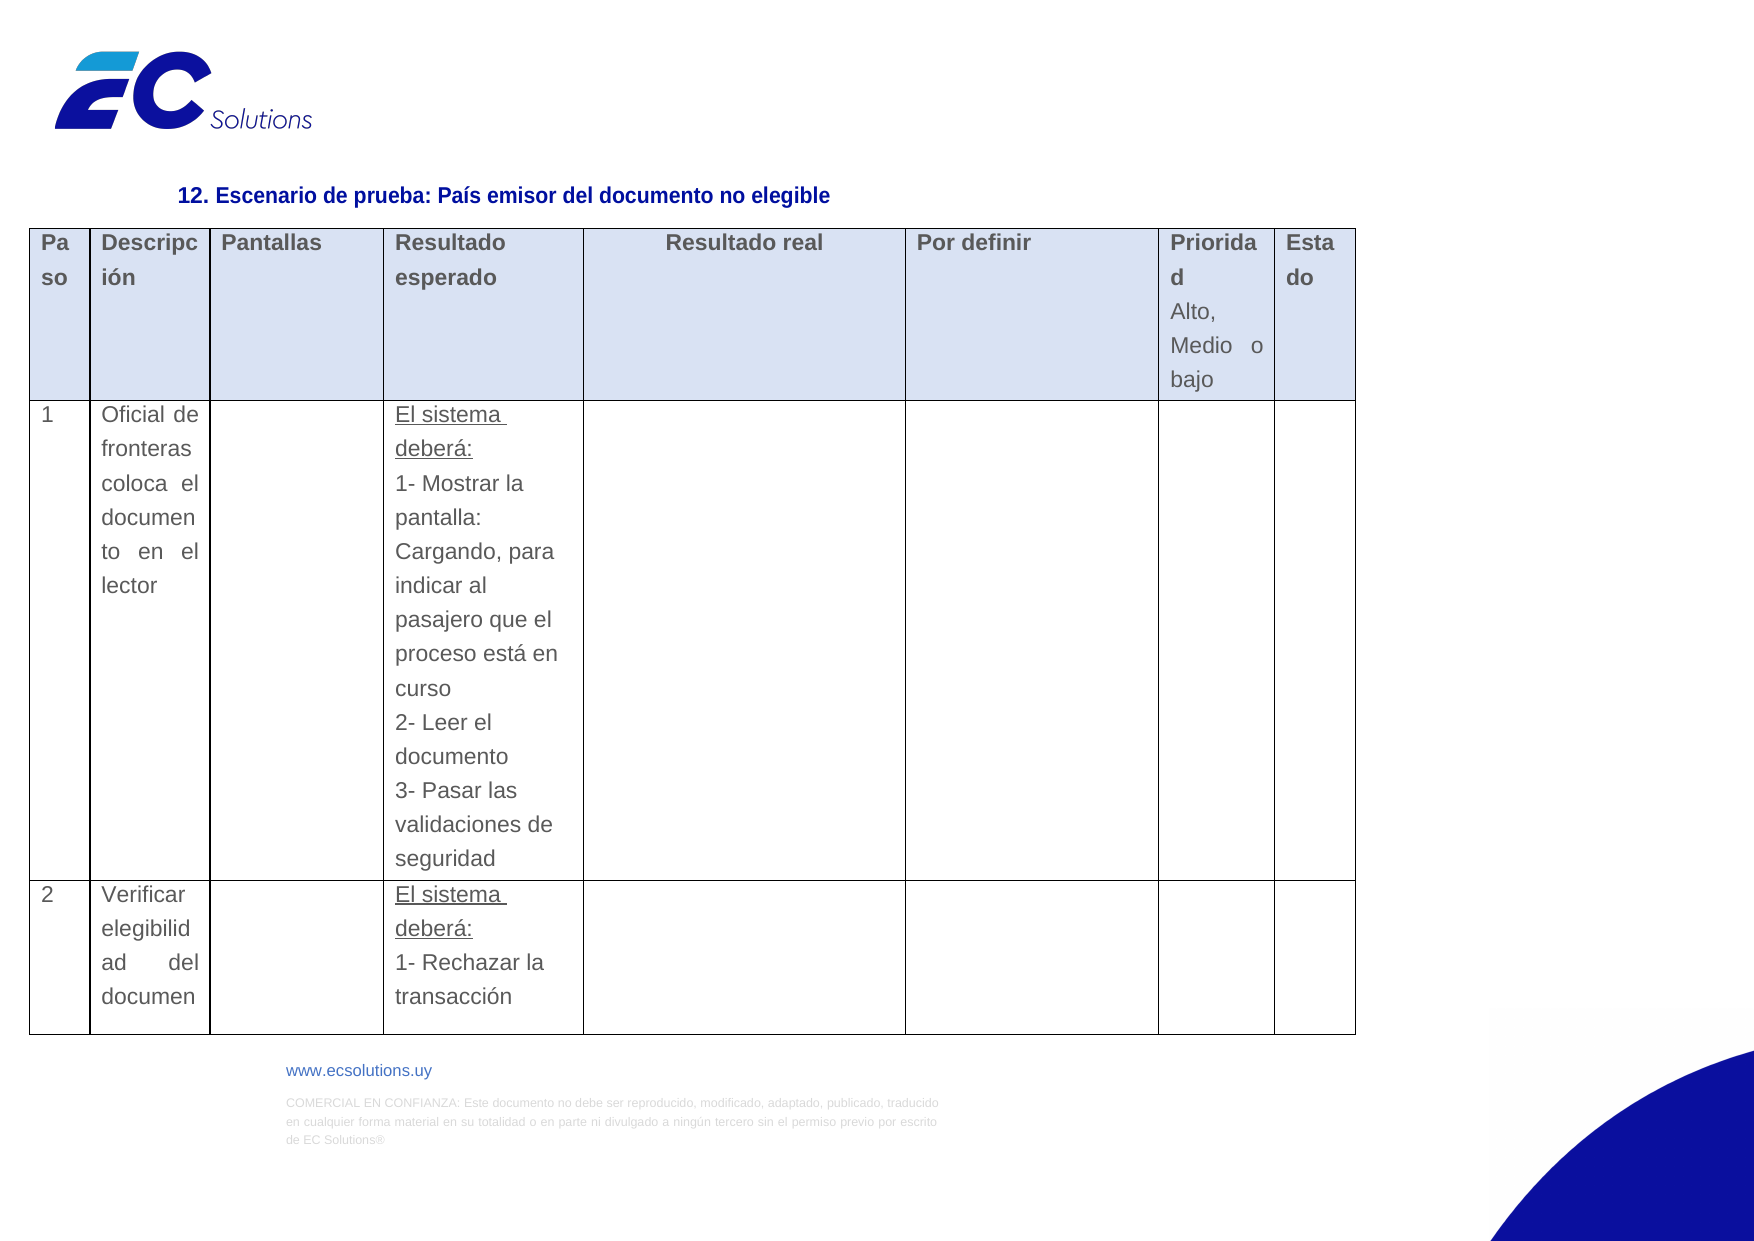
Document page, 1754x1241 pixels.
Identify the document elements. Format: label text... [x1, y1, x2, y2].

table_cell 1 [30, 401, 89, 879]
picture [54, 51, 313, 129]
table_cell [1159, 881, 1274, 1033]
table_cell [1275, 401, 1355, 879]
table_header Estado [1275, 229, 1355, 400]
table_header Prioridad Alto, Medio o bajo [1159, 229, 1274, 400]
table_cell El sistema deberá: 1- Mostrar la pantalla: Cargando, para indicar al pasajero que el proceso está en curso 2- Leer el documento 3- Pasar las validaciones de seguridad [384, 401, 583, 879]
table_cell [584, 401, 905, 879]
table_cell [211, 401, 383, 879]
table_cell [906, 881, 1158, 1033]
table_cell [1275, 881, 1355, 1033]
table_cell El sistema deberá: 1- Rechazar la transacción porque el país emisor del documento no es elegible [384, 881, 583, 1033]
subtitle 12. Escenario de prueba: País emisor del documento no elegible [177, 182, 1503, 208]
table_cell Oficial de fronteras coloca el documento en el lector [91, 401, 209, 879]
table_header Pantallas [211, 229, 383, 400]
table_cell [906, 401, 1158, 879]
table_cell [211, 881, 383, 1033]
table_header Resultado real [584, 229, 905, 400]
table_cell [584, 881, 905, 1033]
table_cell [1159, 401, 1274, 879]
picture [1488, 1008, 1754, 1241]
table_cell 2 [30, 881, 89, 1033]
table_header Resultado esperado [384, 229, 583, 400]
table_header Descripción [91, 229, 209, 400]
table_header Paso [30, 229, 89, 400]
table_header Por definir [906, 229, 1158, 400]
table_cell Verificar elegibilidad del documento [91, 881, 209, 1033]
